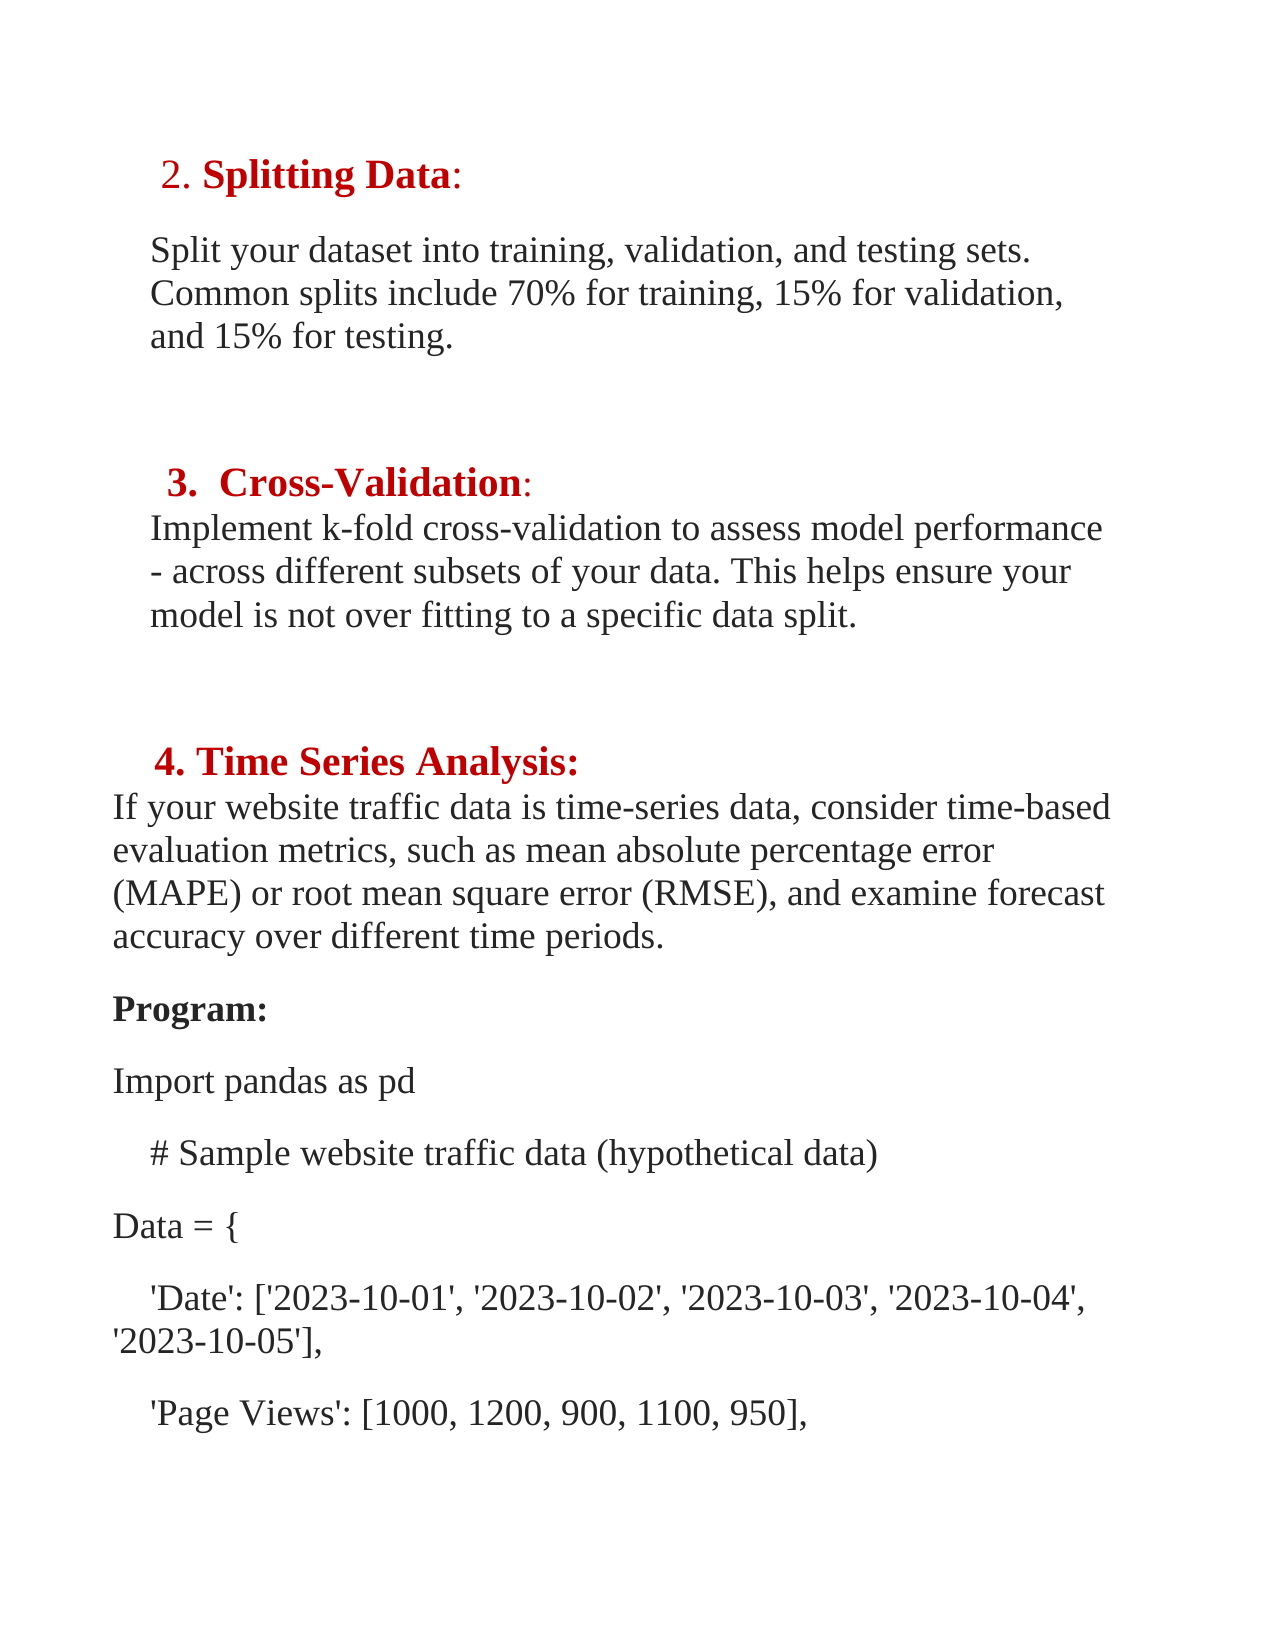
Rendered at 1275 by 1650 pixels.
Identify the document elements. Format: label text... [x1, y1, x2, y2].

text 3. Cross-Validation: Implement k-fold cross-validation to assess model performance - across different subsets of your data. This helps ensure your model is not over fitting to a specific data split. [150, 458, 1125, 635]
text 'Date': ['2023-10-01', '2023-10-02', '2023-10-03', '2023-10-04', '2023-10-05'], [112, 1275, 1125, 1362]
text 4. Time Series Analysis: If your website traffic data is time-series data, consider time-based evaluation metrics, such as mean absolute percentage error (MAPE) or root mean square error (RMSE), and examine forecast accuracy over different time periods. [112, 737, 1125, 957]
text 'Page Views': [1000, 1200, 900, 1100, 950], [112, 1391, 1125, 1434]
text Data = { [112, 1203, 1125, 1246]
text Import pandas as pd [112, 1058, 1125, 1102]
text 2. Splitting Data: [150, 150, 1125, 198]
text Program: [112, 986, 1125, 1029]
text # Sample website traffic data (hypothetical data) [150, 1131, 1125, 1174]
text Split your dataset into training, validation, and testing sets. Common splits include 70% for training, 15% for validation, and 15% for testing. [150, 227, 1125, 356]
